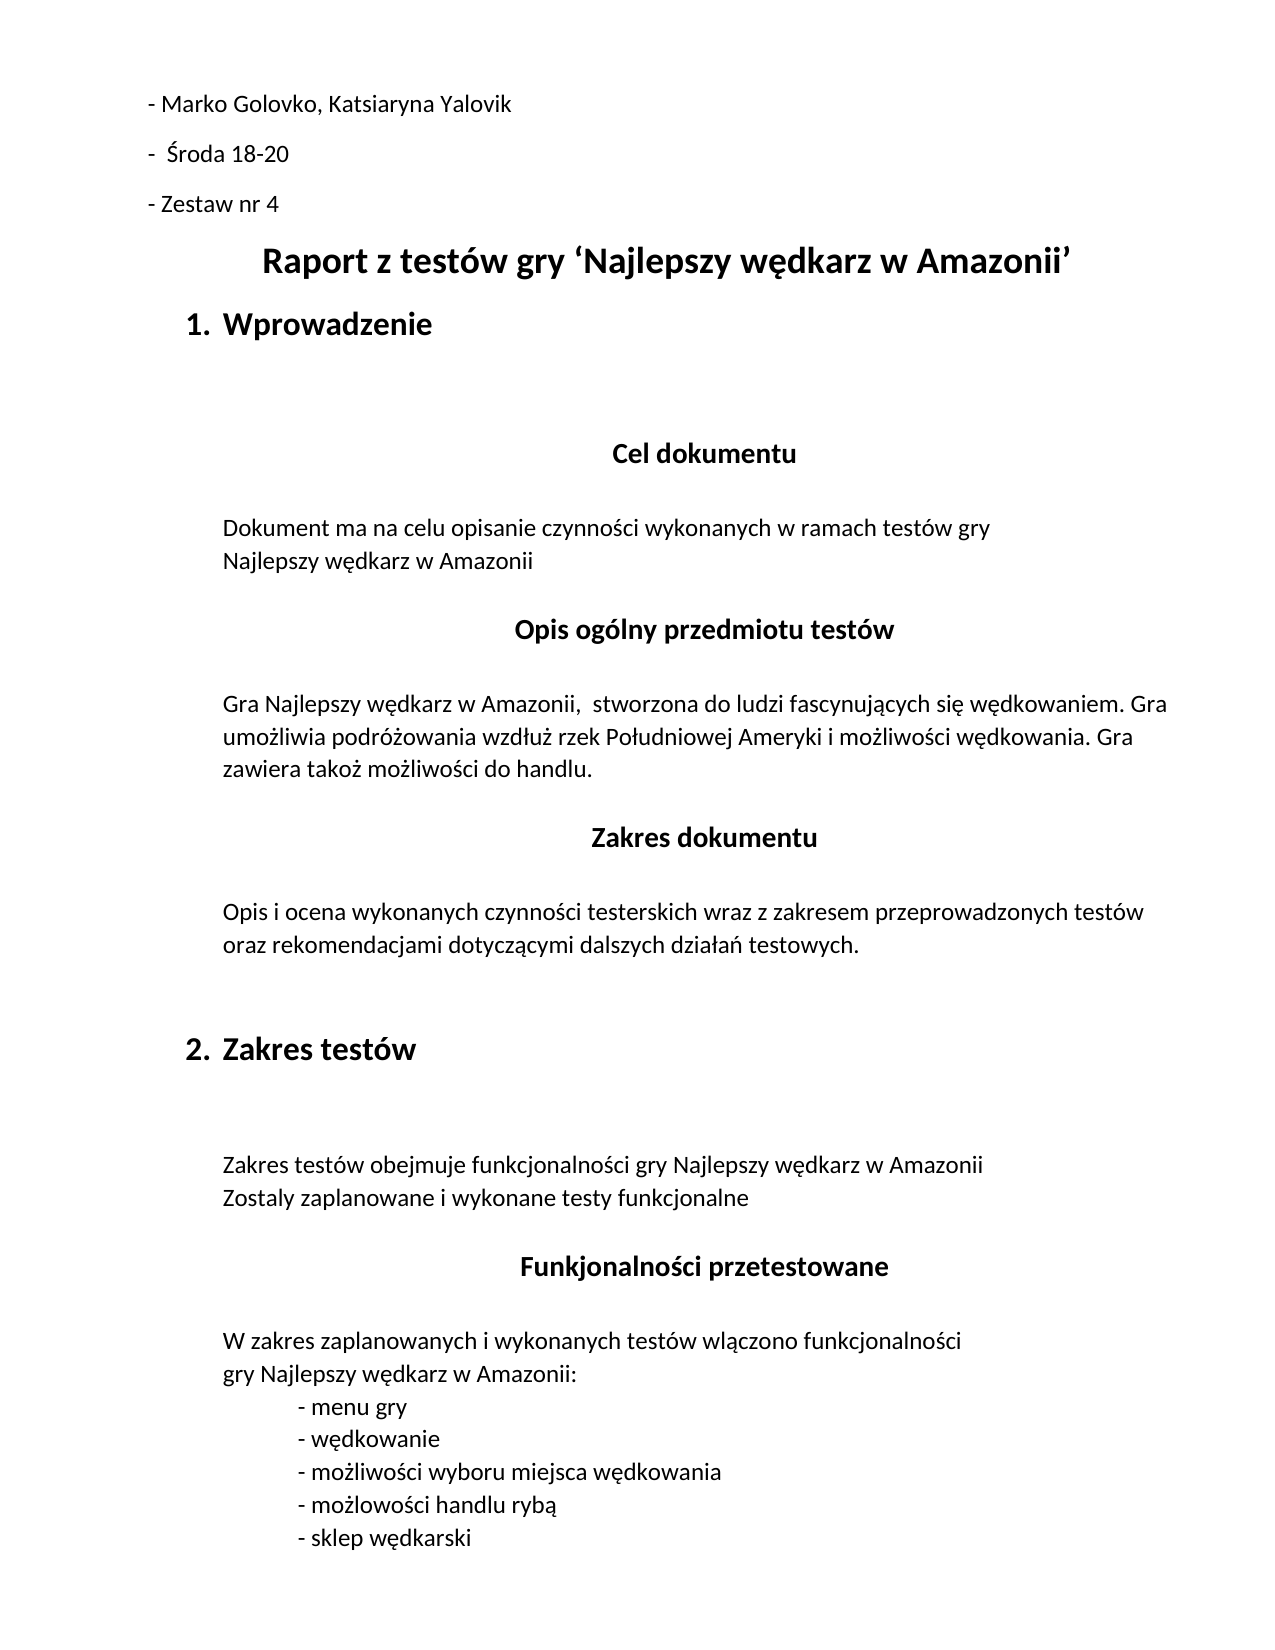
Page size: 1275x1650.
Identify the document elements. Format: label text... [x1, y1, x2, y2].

list Zostaly zaplanowane i wykonane testy funkcjonalne [223, 1182, 1186, 1213]
list W zakres zaplanowanych i wykonanych testów wlączono funkcjonalności gry Najlepszy wędkarz w Amazonii: [223, 1325, 1186, 1388]
list Zakres testów obejmuje funkcjonalności gry Najlepszy wędkarz w Amazonii [223, 1149, 1186, 1180]
list - wędkowanie [223, 1424, 1186, 1454]
list Funkjonalności przetestowane [223, 1248, 1186, 1284]
list Zakres testów [185, 1028, 1186, 1069]
list - sklep wędkarski [223, 1522, 1186, 1553]
list Wprowadzenie [185, 303, 1186, 344]
list - menu gry [223, 1391, 1186, 1421]
list Zakres dokumentu [223, 819, 1186, 855]
text - Zestaw nr 4 [148, 188, 1186, 218]
list Gra Najlepszy wędkarz w Amazonii, stworzona do ludzi fascynujących się wędkowaniem. Gra umożliwia podróżowania wzdłuż rzek Południowej Ameryki i możliwości wędkowania. Gra zawiera takoż możliwości do handlu. [223, 688, 1186, 784]
list - możliwości wyboru miejsca wędkowania [223, 1457, 1186, 1487]
text - Środa 18-20 [148, 138, 1186, 169]
list Cel dokumentu [223, 435, 1186, 471]
list Opis i ocena wykonanych czynności testerskich wraz z zakresem przeprowadzonych testów oraz rekomendacjami dotyczącymi dalszych działań testowych. [223, 896, 1186, 960]
list - możlowości handlu rybą [223, 1489, 1186, 1520]
list Opis ogólny przedmiotu testów [223, 611, 1186, 647]
text Raport z testów gry ‘Najlepszy wędkarz w Amazonii’ [148, 237, 1186, 283]
list Dokument ma na celu opisanie czynności wykonanych w ramach testów gry Najlepszy wędkarz w Amazonii [223, 512, 1186, 576]
text - Marko Golovko, Katsiaryna Yalovik [148, 88, 1186, 119]
